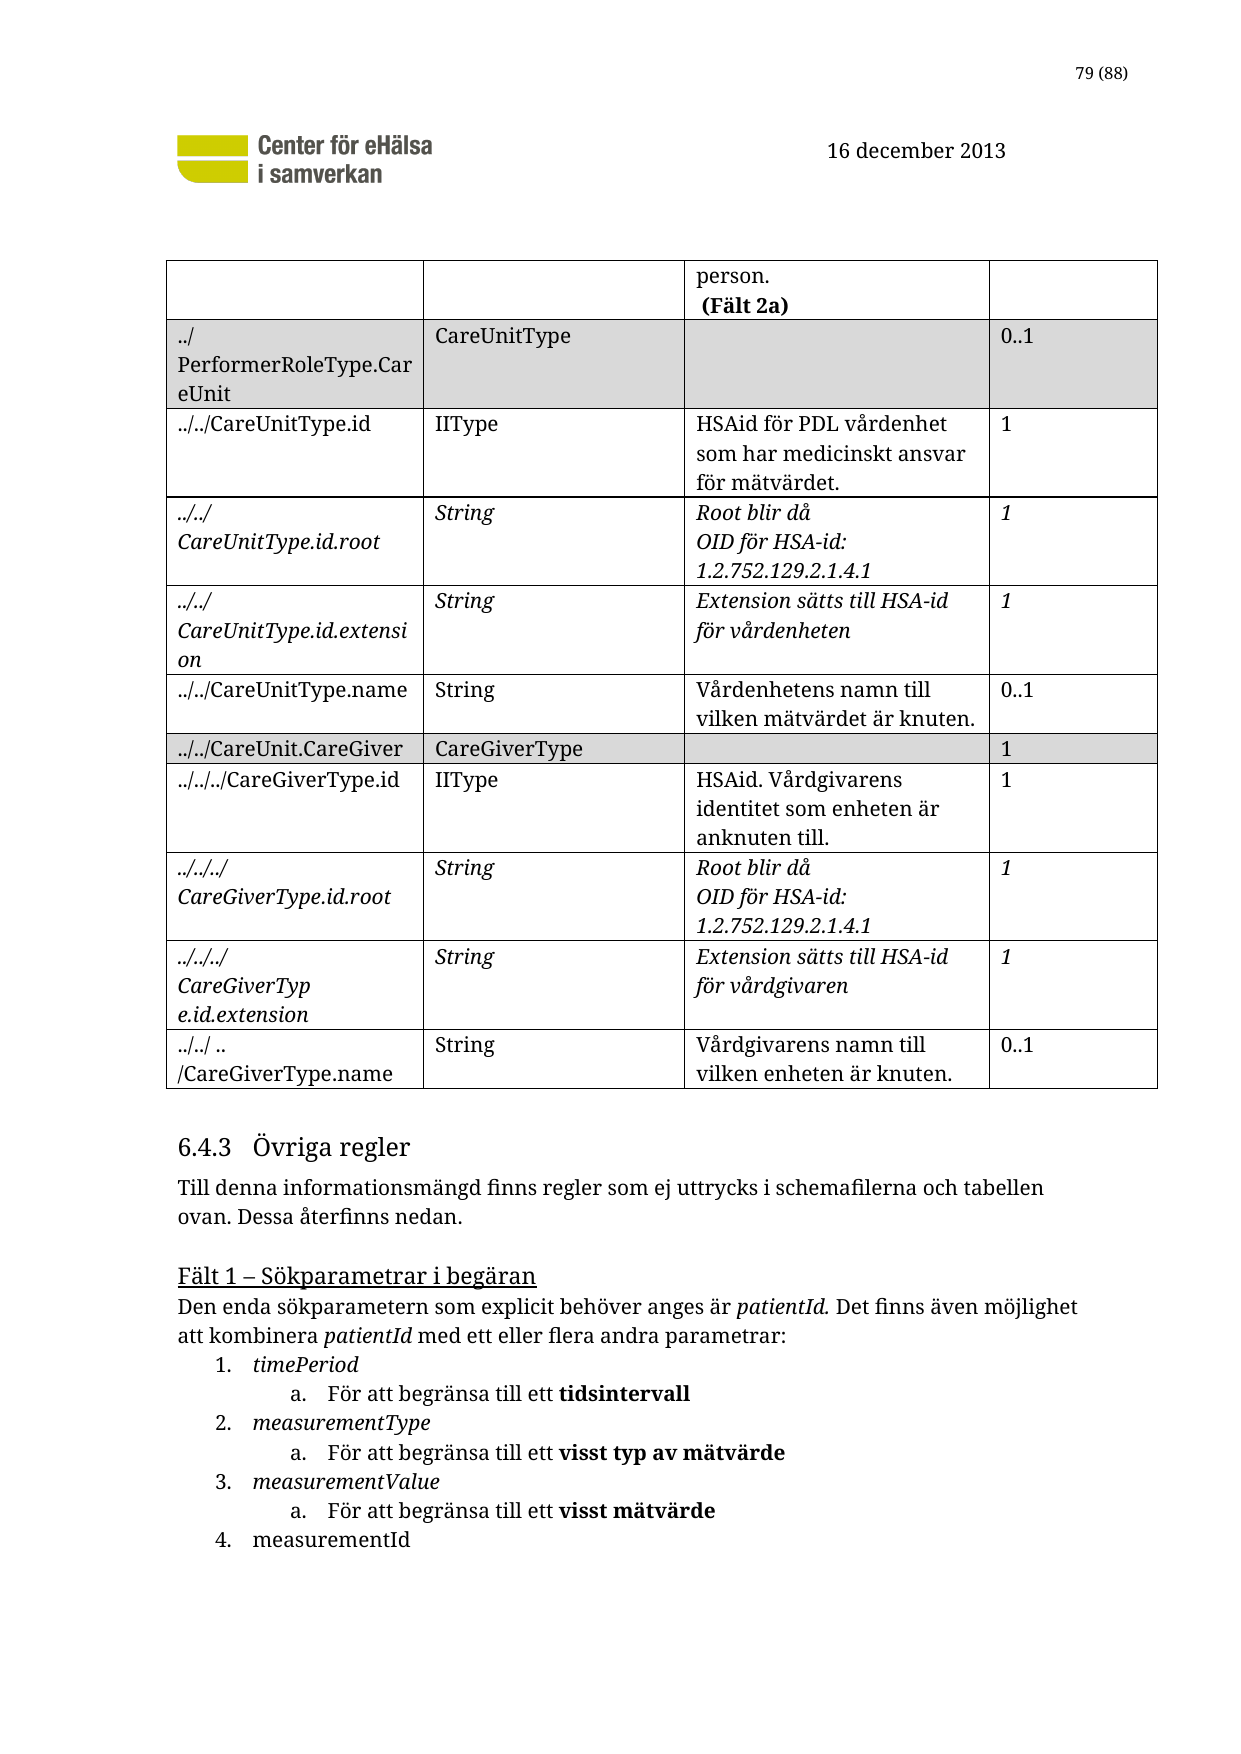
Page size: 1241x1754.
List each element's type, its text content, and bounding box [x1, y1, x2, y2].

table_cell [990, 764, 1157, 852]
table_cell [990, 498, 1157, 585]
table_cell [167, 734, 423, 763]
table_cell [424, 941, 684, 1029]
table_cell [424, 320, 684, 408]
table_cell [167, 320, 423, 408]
list För att begränsa till ett tidsintervall [290, 1379, 1081, 1408]
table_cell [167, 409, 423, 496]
list measurementType [215, 1408, 1081, 1437]
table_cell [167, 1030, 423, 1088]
subtitle Övriga regler [177, 1130, 1081, 1164]
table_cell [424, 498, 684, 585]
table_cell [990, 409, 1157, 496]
text Den enda sökparametern som explicit behöver anges är patientId. Det finns även möjlighet att kombinera patientId med ett eller flera andra parametrar: [177, 1291, 1081, 1349]
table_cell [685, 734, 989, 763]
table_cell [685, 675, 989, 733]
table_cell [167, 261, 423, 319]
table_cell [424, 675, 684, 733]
list timePeriod [215, 1349, 1081, 1379]
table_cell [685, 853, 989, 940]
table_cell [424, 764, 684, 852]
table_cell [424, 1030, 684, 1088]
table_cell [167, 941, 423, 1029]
list För att begränsa till ett visst mätvärde [290, 1495, 1081, 1524]
list measurementValue [215, 1466, 1081, 1495]
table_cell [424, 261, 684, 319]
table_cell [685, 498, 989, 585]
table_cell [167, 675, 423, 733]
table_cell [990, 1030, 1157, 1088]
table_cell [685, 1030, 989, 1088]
text Fält 1 – Sökparametrar i begäran [177, 1260, 1081, 1291]
list measurementId [215, 1524, 1081, 1554]
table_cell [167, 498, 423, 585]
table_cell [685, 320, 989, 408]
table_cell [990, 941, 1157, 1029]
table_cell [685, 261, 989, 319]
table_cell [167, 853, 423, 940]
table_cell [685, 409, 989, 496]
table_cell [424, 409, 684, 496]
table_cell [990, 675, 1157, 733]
text Till denna informationsmängd finns regler som ej uttrycks i schemafilerna och tabellen ovan. Dessa återfinns nedan. [177, 1172, 1081, 1231]
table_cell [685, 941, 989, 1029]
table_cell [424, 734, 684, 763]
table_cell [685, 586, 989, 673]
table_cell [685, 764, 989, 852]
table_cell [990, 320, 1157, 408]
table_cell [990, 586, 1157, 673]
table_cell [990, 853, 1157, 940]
picture [177, 135, 432, 183]
list För att begränsa till ett visst typ av mätvärde [290, 1437, 1081, 1466]
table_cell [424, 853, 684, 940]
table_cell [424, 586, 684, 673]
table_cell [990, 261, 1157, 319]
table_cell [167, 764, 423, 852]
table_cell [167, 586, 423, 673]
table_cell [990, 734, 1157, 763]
